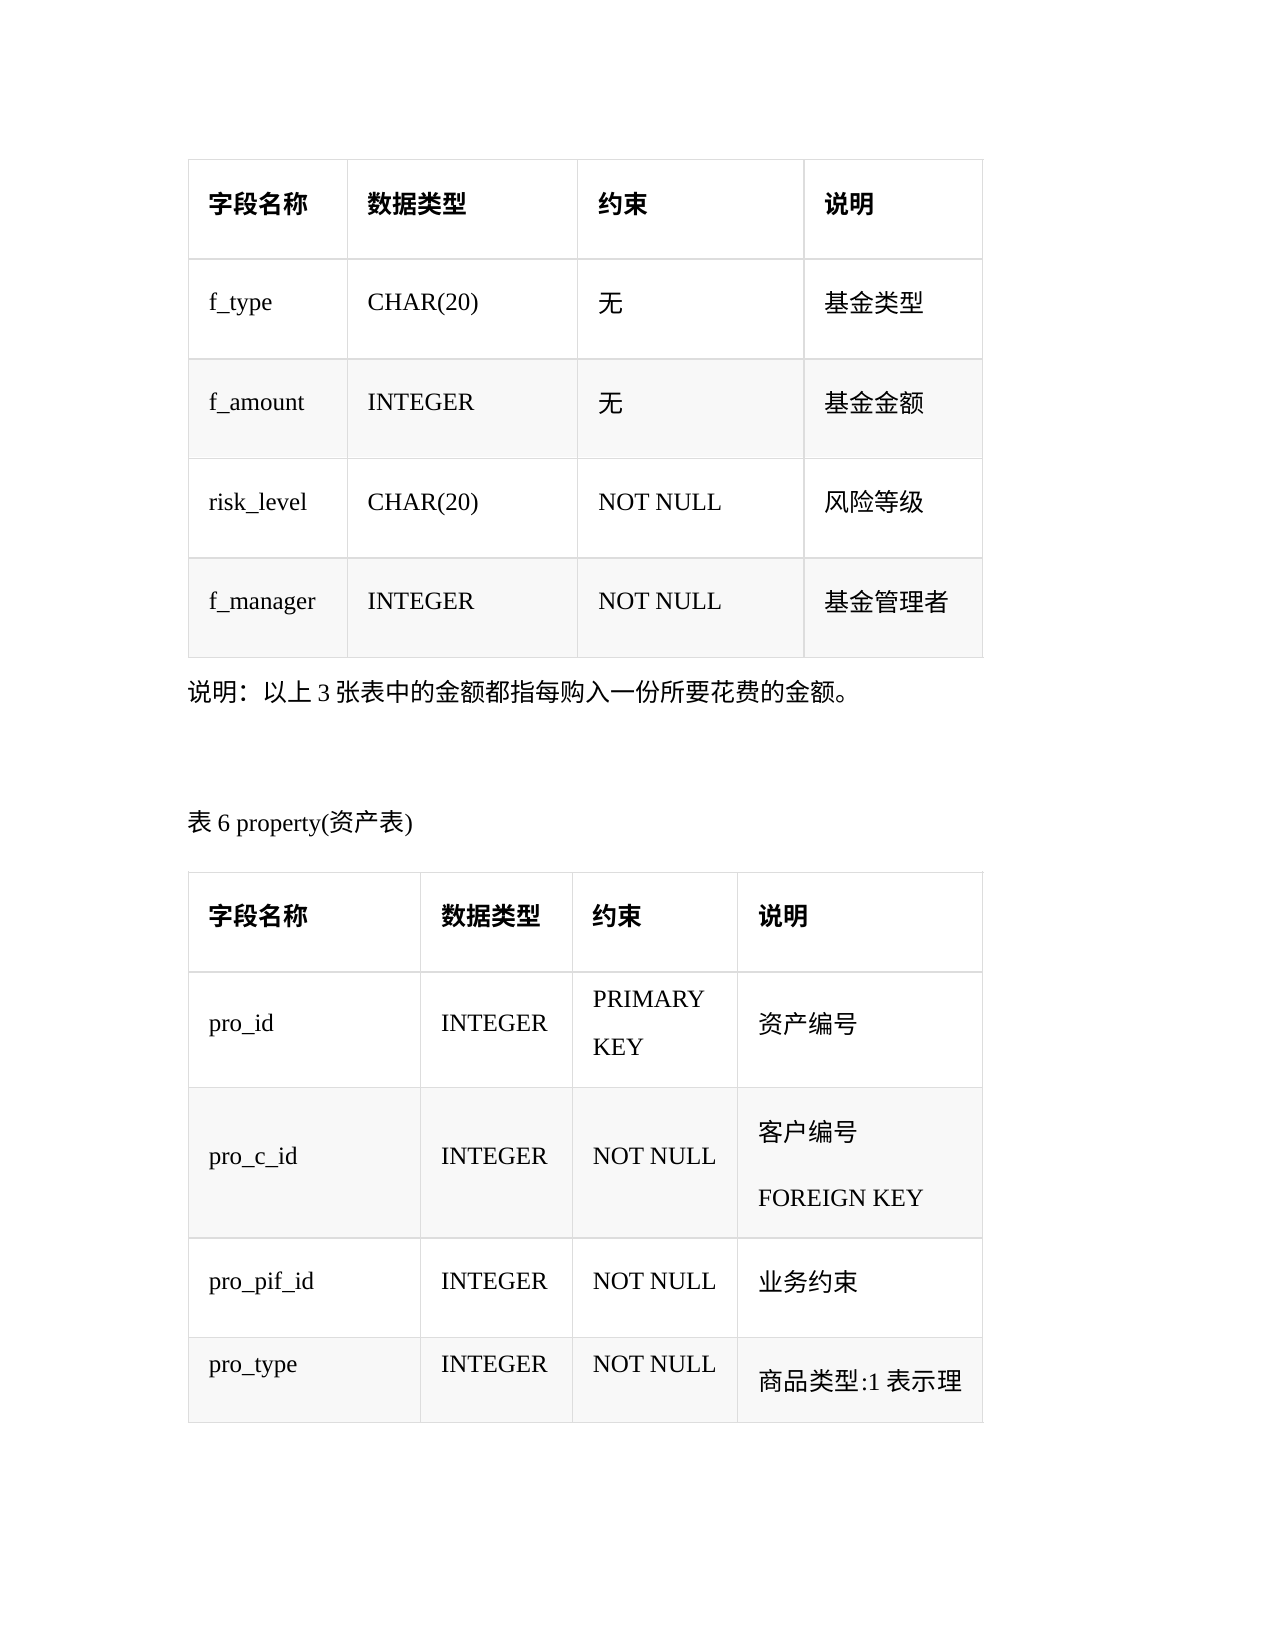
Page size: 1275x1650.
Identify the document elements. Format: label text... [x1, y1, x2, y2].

table_cell INTEGER [348, 360, 577, 457]
table_header 说明 [738, 873, 982, 971]
table_cell CHAR(20) [348, 459, 577, 557]
table_cell 基金金额 [805, 360, 982, 457]
table_cell NOT NULL [573, 1088, 737, 1237]
text 表6 property(资产表) [187, 788, 1087, 853]
table_cell CHAR(20) [348, 260, 577, 358]
table_cell risk_level [189, 459, 347, 557]
table_cell pro_id [189, 973, 420, 1087]
table_cell NOT NULL [578, 459, 803, 557]
table_cell 风险等级 [805, 459, 982, 557]
table_header 字段名称 [189, 873, 420, 971]
table_cell 商品类型:1表示理财产品;2表示保险;3表示基金 [738, 1338, 982, 1422]
table_cell 无 [578, 260, 803, 358]
table_cell NOT NULL [573, 1338, 737, 1422]
table_cell f_amount [189, 360, 347, 457]
table_cell 客户编号 FOREIGN KEY [738, 1088, 982, 1237]
table_cell INTEGER [421, 1239, 572, 1337]
table_cell 基金管理者 [805, 559, 982, 657]
table_header 说明 [805, 160, 982, 258]
table_cell NOT NULL [578, 559, 803, 657]
table_cell INTEGER [421, 973, 572, 1087]
table_cell 业务约束 [738, 1239, 982, 1337]
table_cell 基金类型 [805, 260, 982, 358]
table_cell NOT NULL [573, 1239, 737, 1337]
table_cell f_type [189, 260, 347, 358]
table_cell 资产编号 [738, 973, 982, 1087]
table_cell INTEGER [348, 559, 577, 657]
table_cell PRIMARY KEY [573, 973, 737, 1087]
table_cell f_manager [189, 559, 347, 657]
text 说明：以上3张表中的金额都指每购入一份所要花费的金额。 [187, 658, 1087, 723]
table_header 数据类型 [348, 160, 577, 258]
table_header 约束 [573, 873, 737, 971]
table_header 数据类型 [421, 873, 572, 971]
table_cell pro_type [189, 1338, 420, 1422]
table_cell pro_pif_id [189, 1239, 420, 1337]
table_header 字段名称 [189, 160, 347, 258]
table_cell INTEGER [421, 1338, 572, 1422]
table_cell 无 [578, 360, 803, 457]
table_cell pro_c_id [189, 1088, 420, 1237]
table_cell INTEGER [421, 1088, 572, 1237]
table_header 约束 [578, 160, 803, 258]
